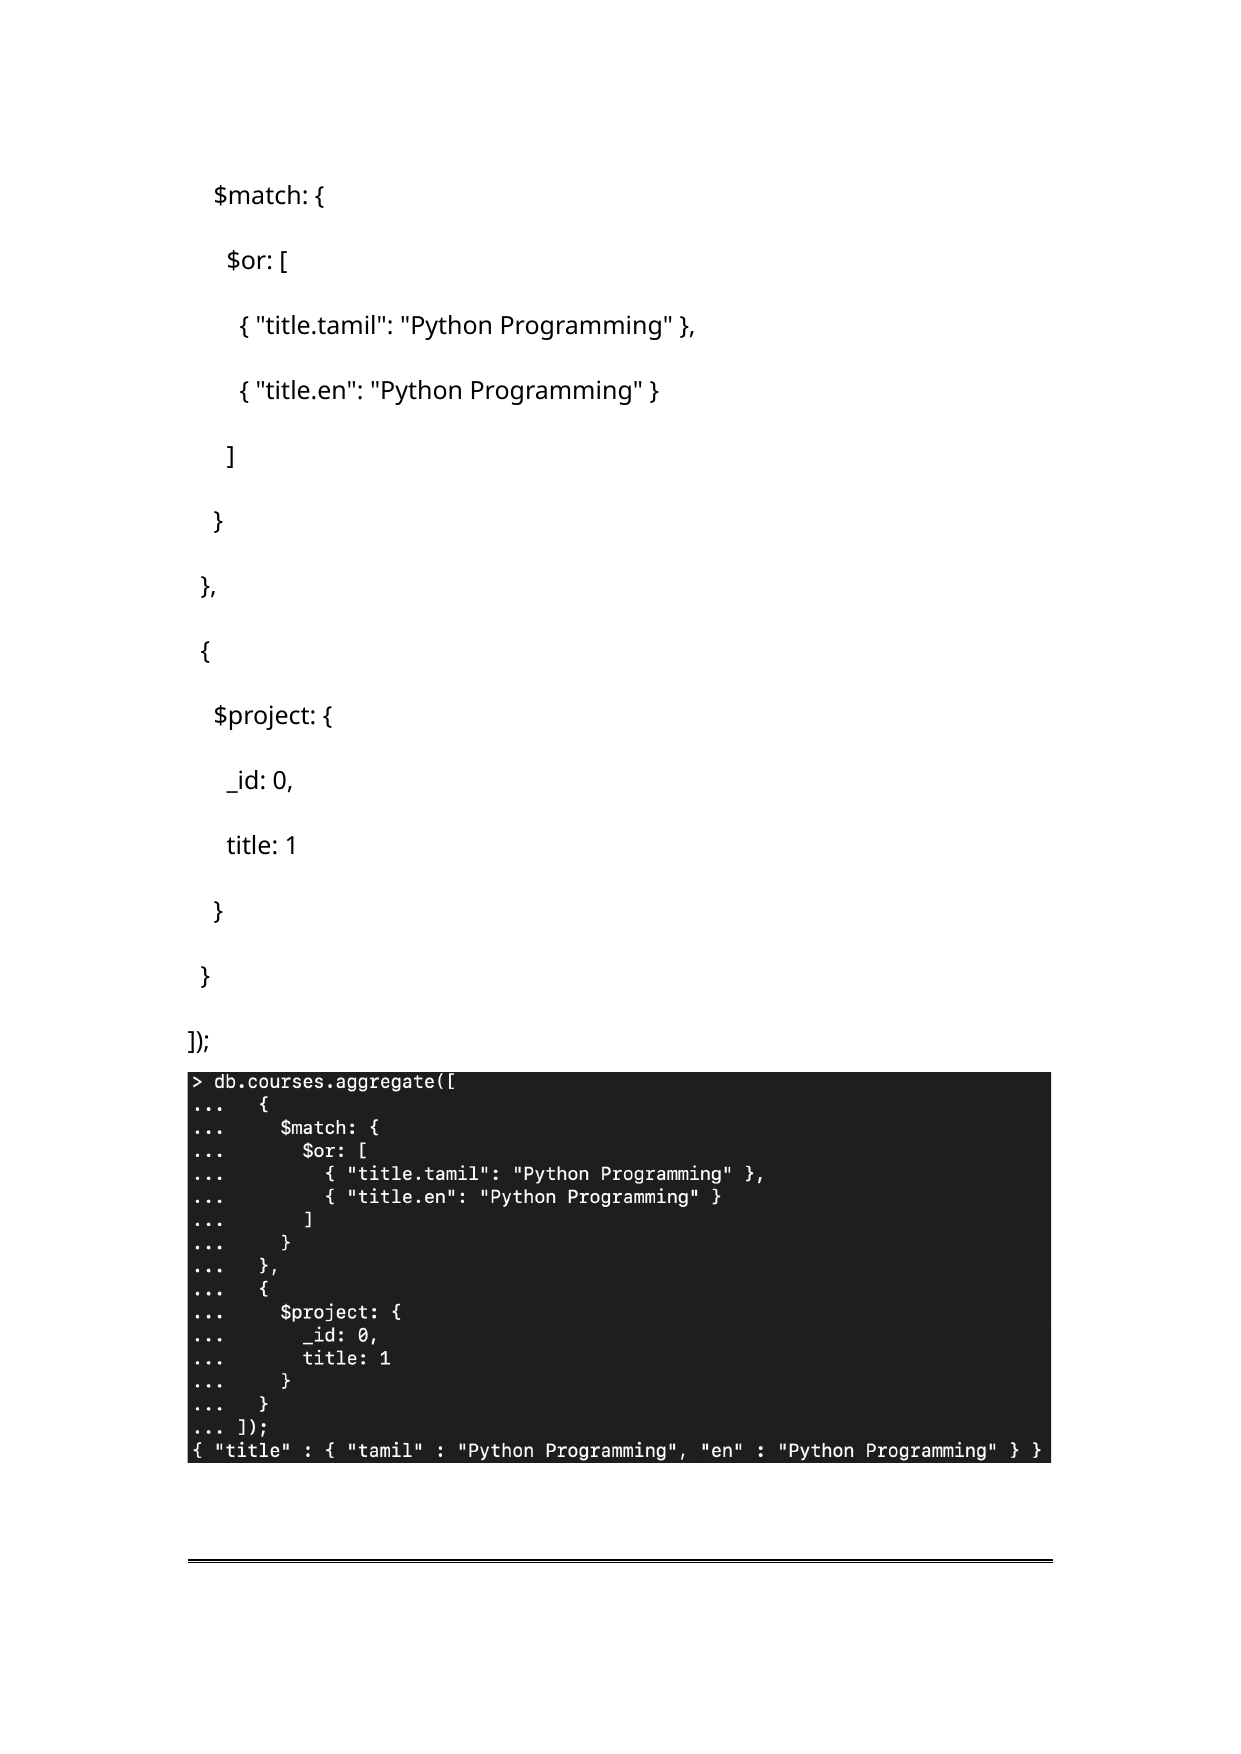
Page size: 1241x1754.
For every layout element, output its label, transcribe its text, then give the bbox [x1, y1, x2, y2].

text { [187, 617, 1053, 682]
text ] [187, 422, 1053, 487]
text _id: 0, [187, 747, 1053, 812]
picture [187, 1072, 1052, 1463]
text $or: [ [187, 227, 1053, 292]
text { "title.en": "Python Programming" } [187, 357, 1053, 422]
text title: 1 [187, 812, 1053, 877]
text { "title.tamil": "Python Programming" }, [187, 292, 1053, 357]
text $project: { [187, 682, 1053, 747]
text } [187, 487, 1053, 552]
text } [187, 877, 1053, 942]
text $match: { [187, 162, 1053, 227]
text }, [187, 552, 1053, 617]
text } [187, 942, 1053, 1007]
text ]); [187, 1007, 1053, 1072]
